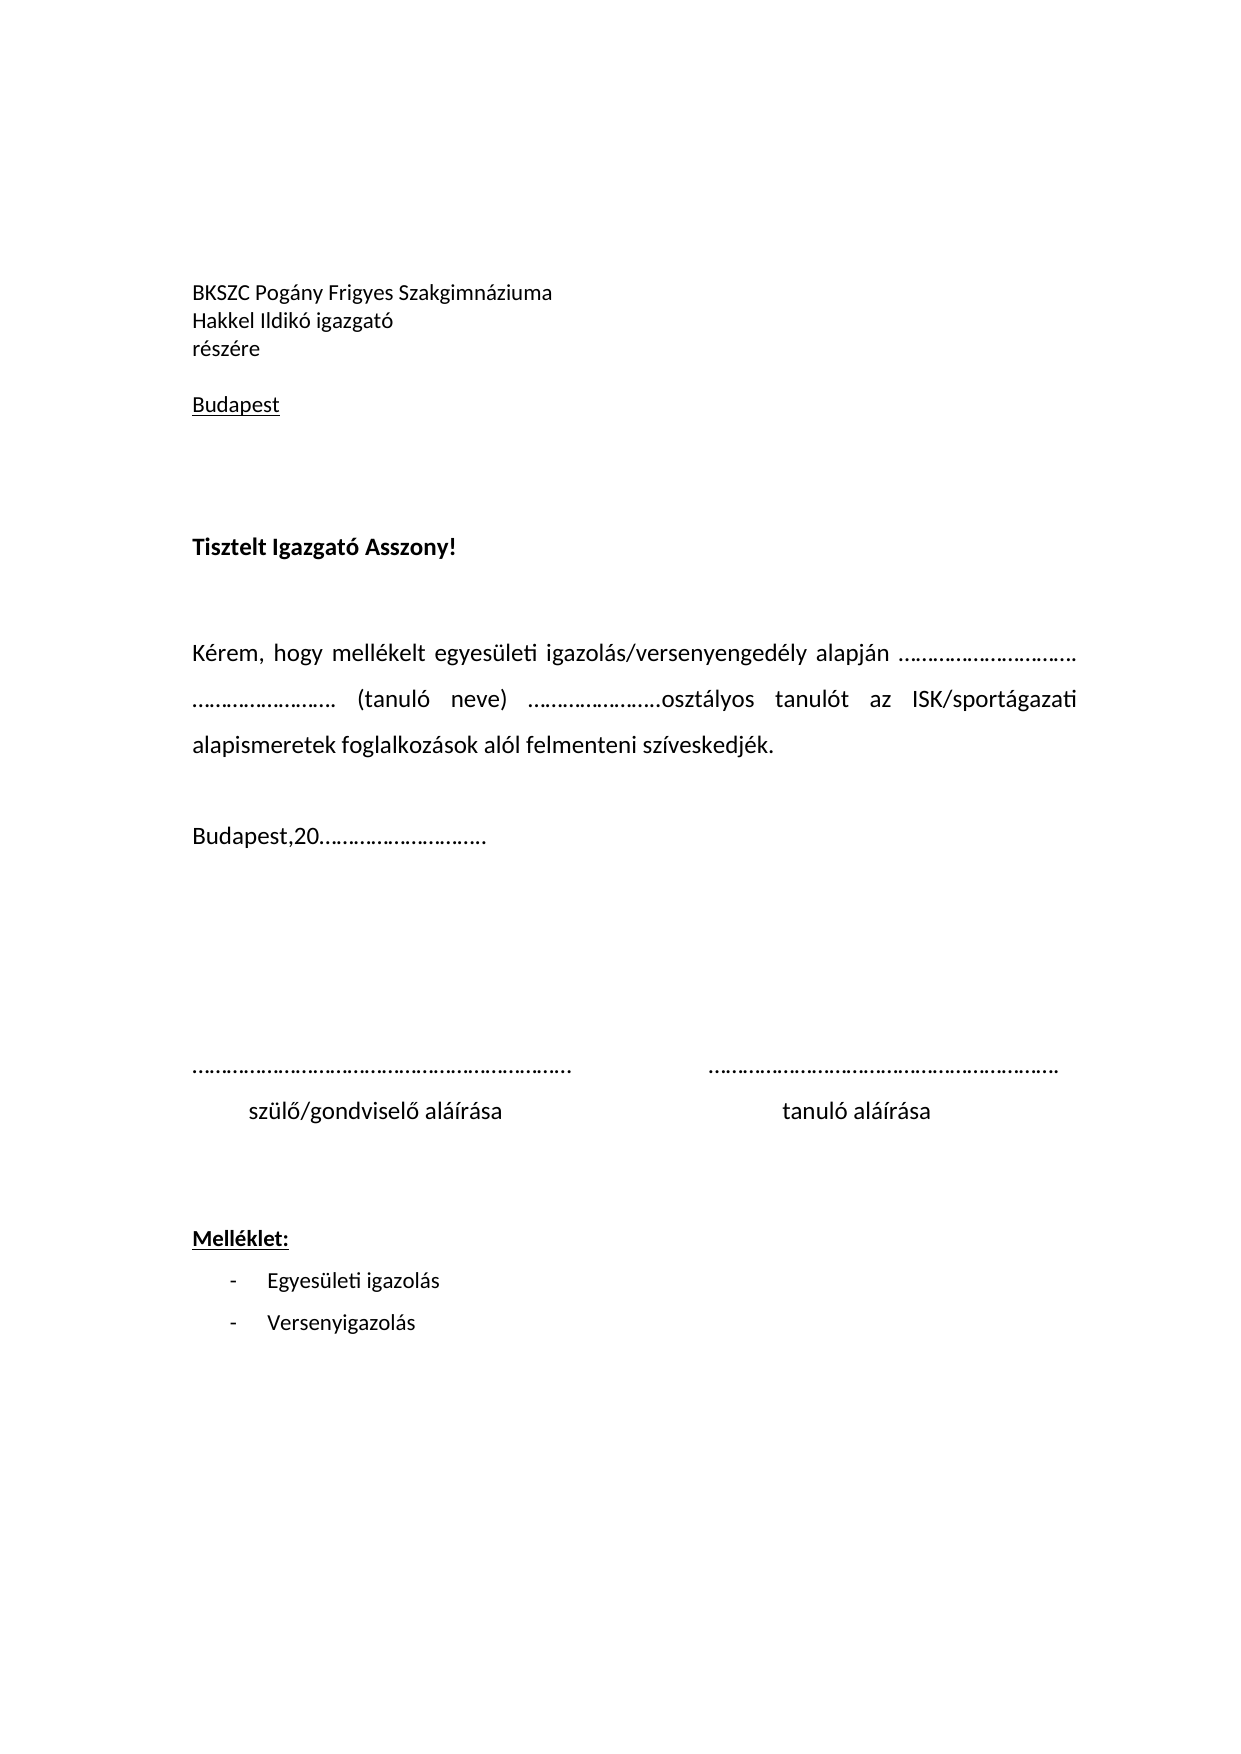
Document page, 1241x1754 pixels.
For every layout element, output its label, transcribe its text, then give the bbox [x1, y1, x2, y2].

text Hakkel Ildikó igazgató [192, 307, 1078, 334]
text Kérem, hogy mellékelt egyesületi igazolás/versenyengedély alapján ………………………….……………………. (tanuló neve) …………………..osztályos tanulót az ISK/sportágazati alapismeretek foglalkozások alól felmenteni szíveskedjék. [192, 637, 1078, 759]
text Melléklet: [192, 1224, 1078, 1252]
list Egyesületi igazolás [229, 1266, 1078, 1294]
text részére [192, 334, 1078, 363]
text Budapest,20……………………….. [192, 820, 1078, 851]
text Tisztelt Igazgató Asszony! [192, 531, 1078, 561]
text BKSZC Pogány Frigyes Szakgimnáziuma [192, 278, 1078, 307]
text ………………………………………………………… ……………………………………………………. [192, 1049, 1078, 1079]
text szülő/gondviselő aláírása tanuló aláírása [192, 1095, 1078, 1125]
list Versenyigazolás [229, 1308, 1078, 1336]
text Budapest [192, 391, 1078, 419]
